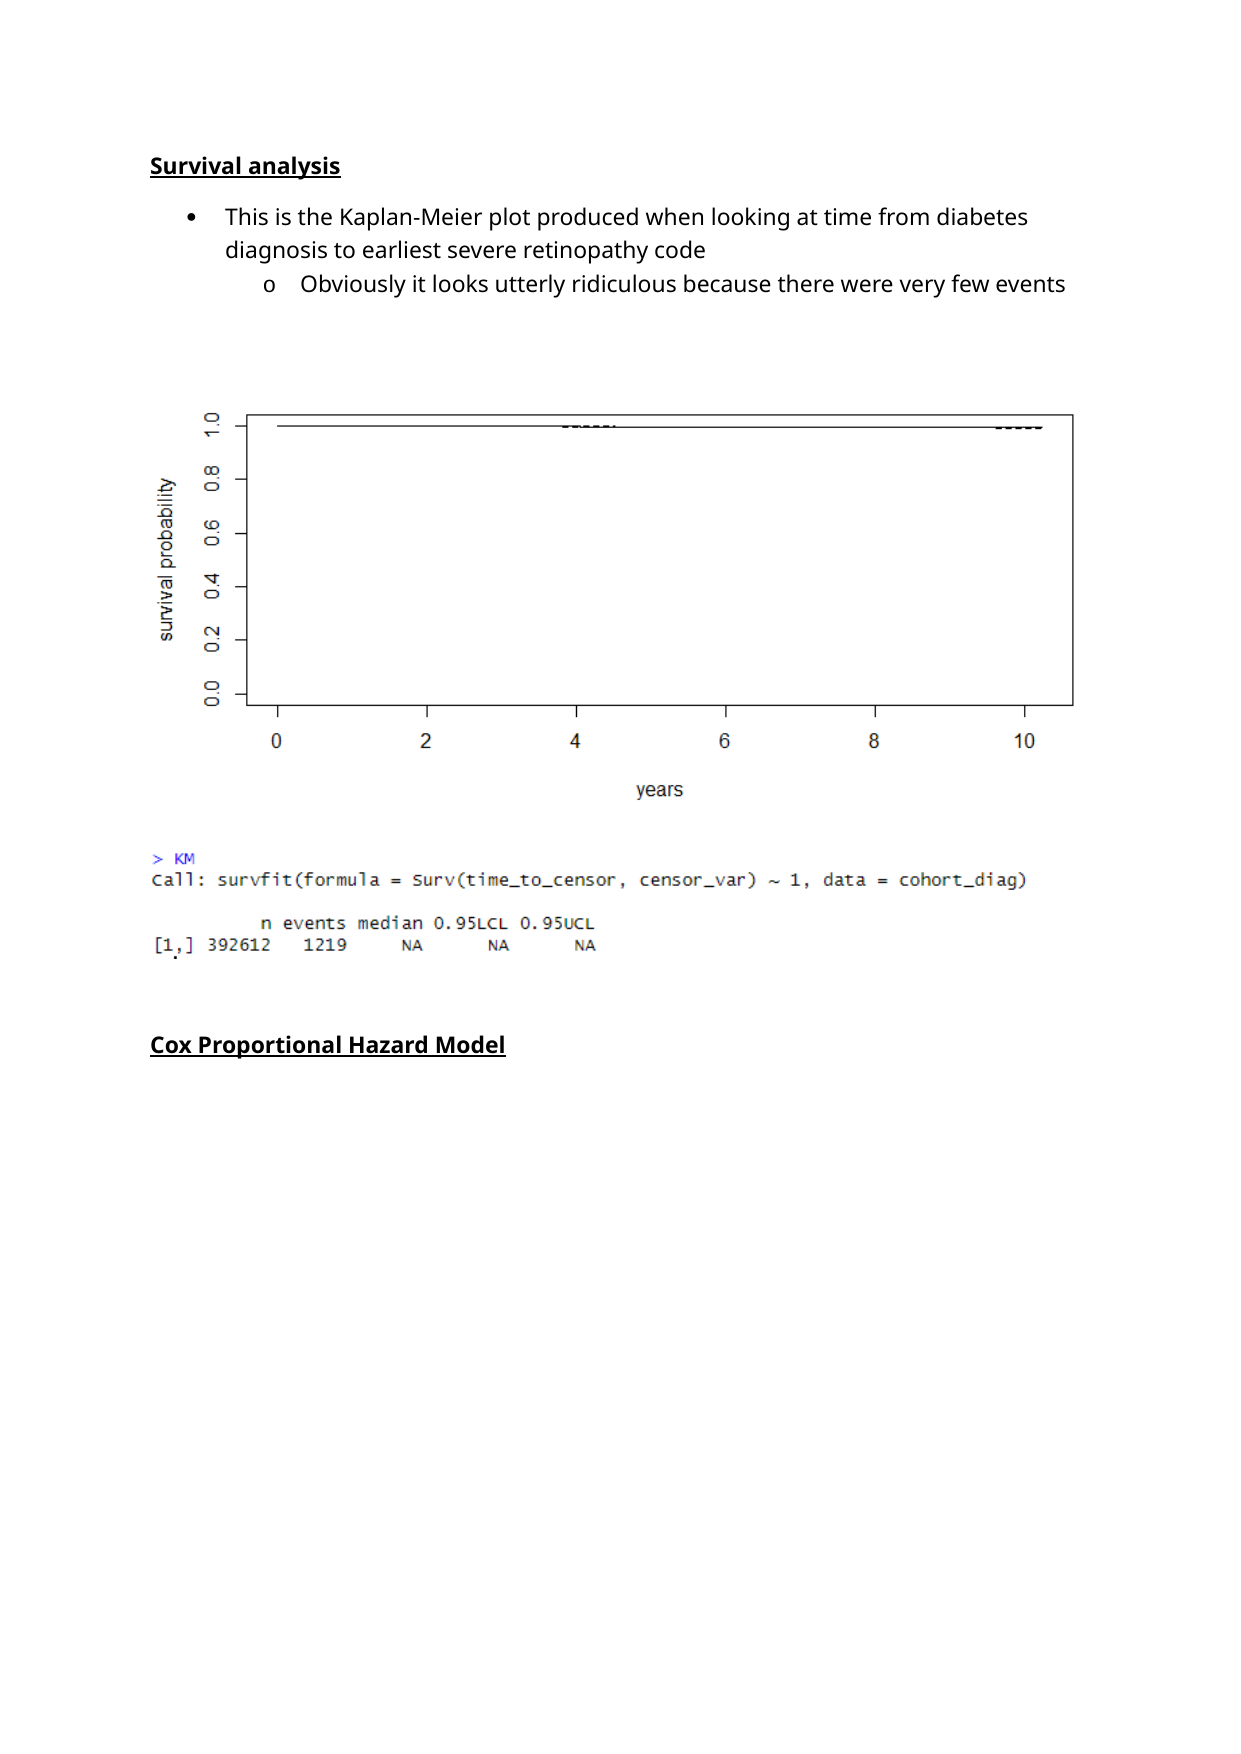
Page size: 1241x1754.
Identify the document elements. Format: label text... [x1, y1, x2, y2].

list Obviously it looks utterly ridiculous because there were very few events [262, 268, 1090, 299]
picture [150, 318, 1123, 826]
list This is the Kaplan-Meier plot produced when looking at time from diabetes diagnosis to earliest severe retinopathy code [187, 200, 1090, 265]
text Survival analysis [150, 150, 1090, 181]
text Cox Proportional Hazard Model [150, 1029, 1090, 1060]
picture [150, 844, 1091, 959]
